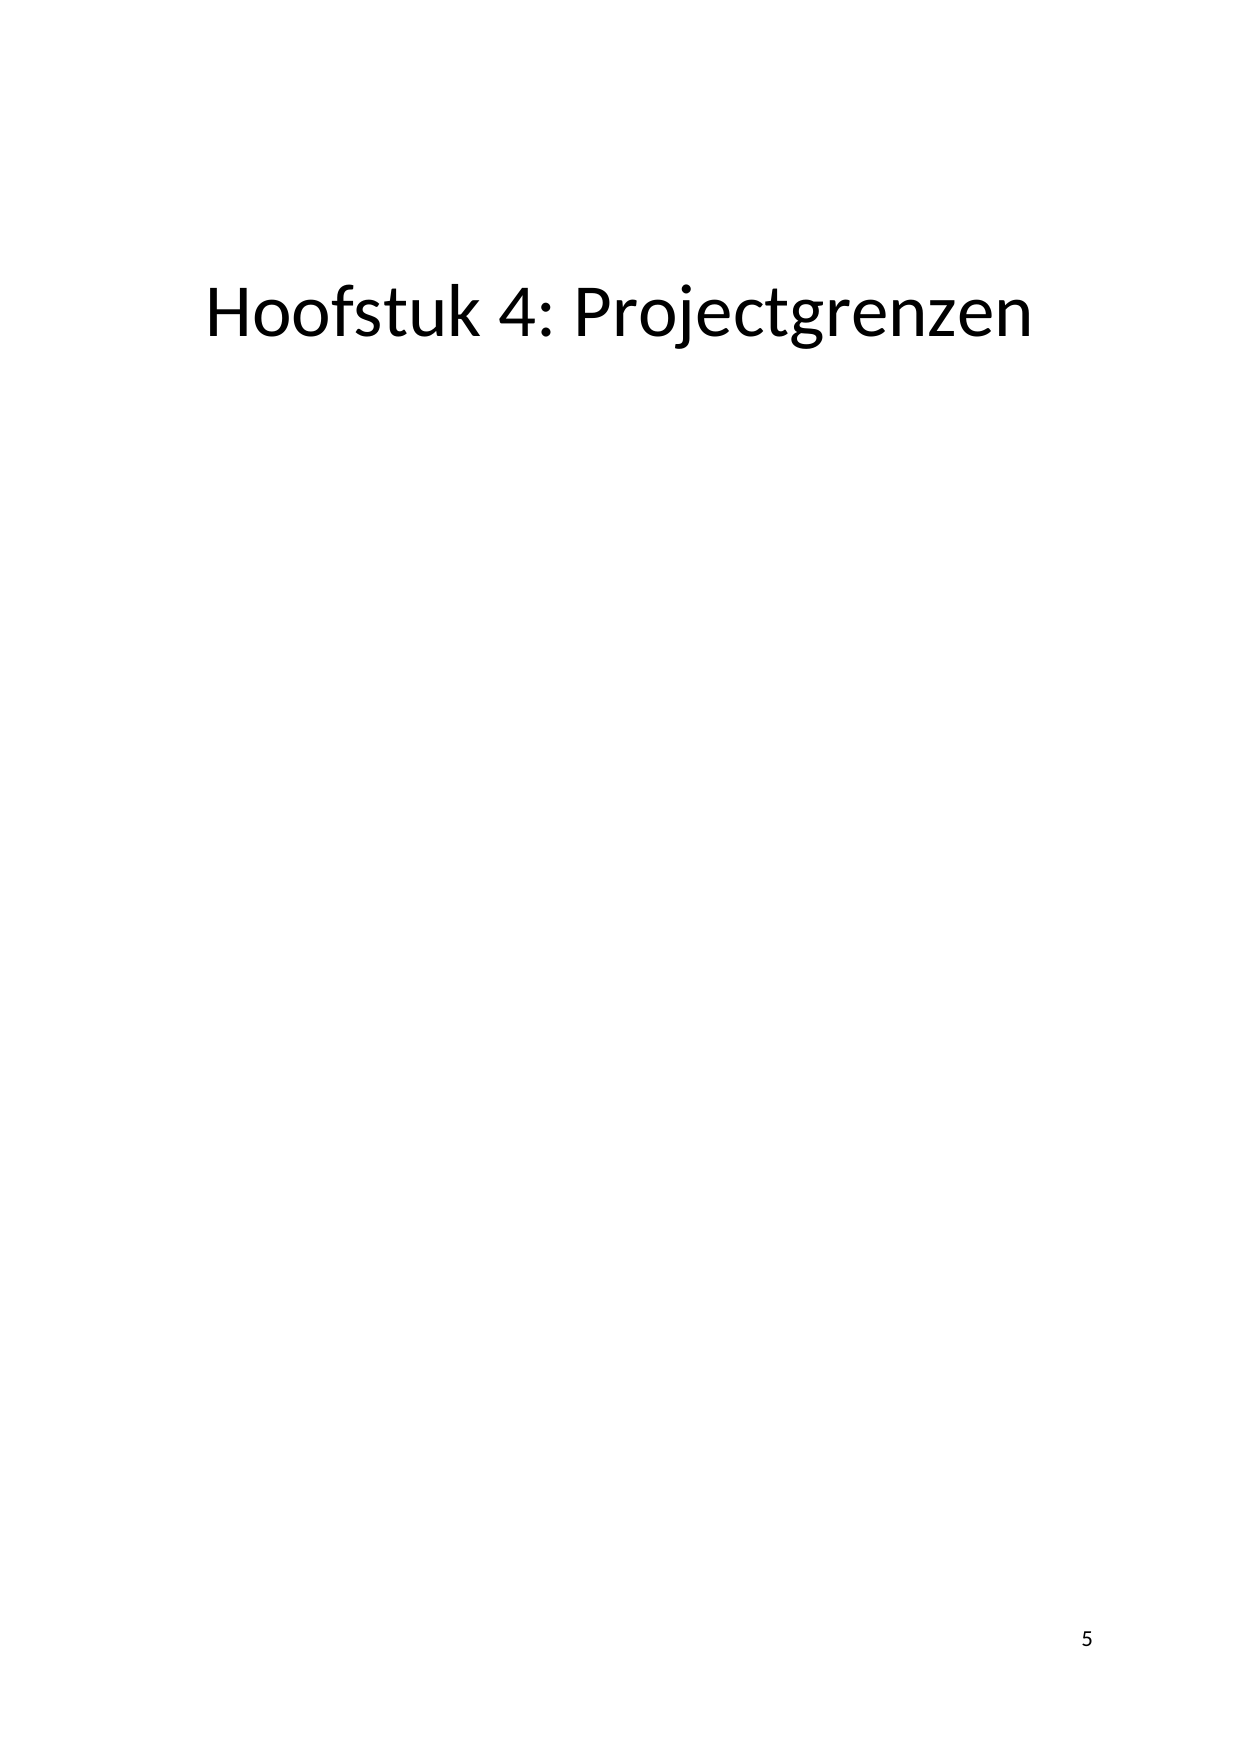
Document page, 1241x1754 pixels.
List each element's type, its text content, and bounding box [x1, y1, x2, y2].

text Hoofstuk 4: Projectgrenzen [148, 263, 1093, 355]
